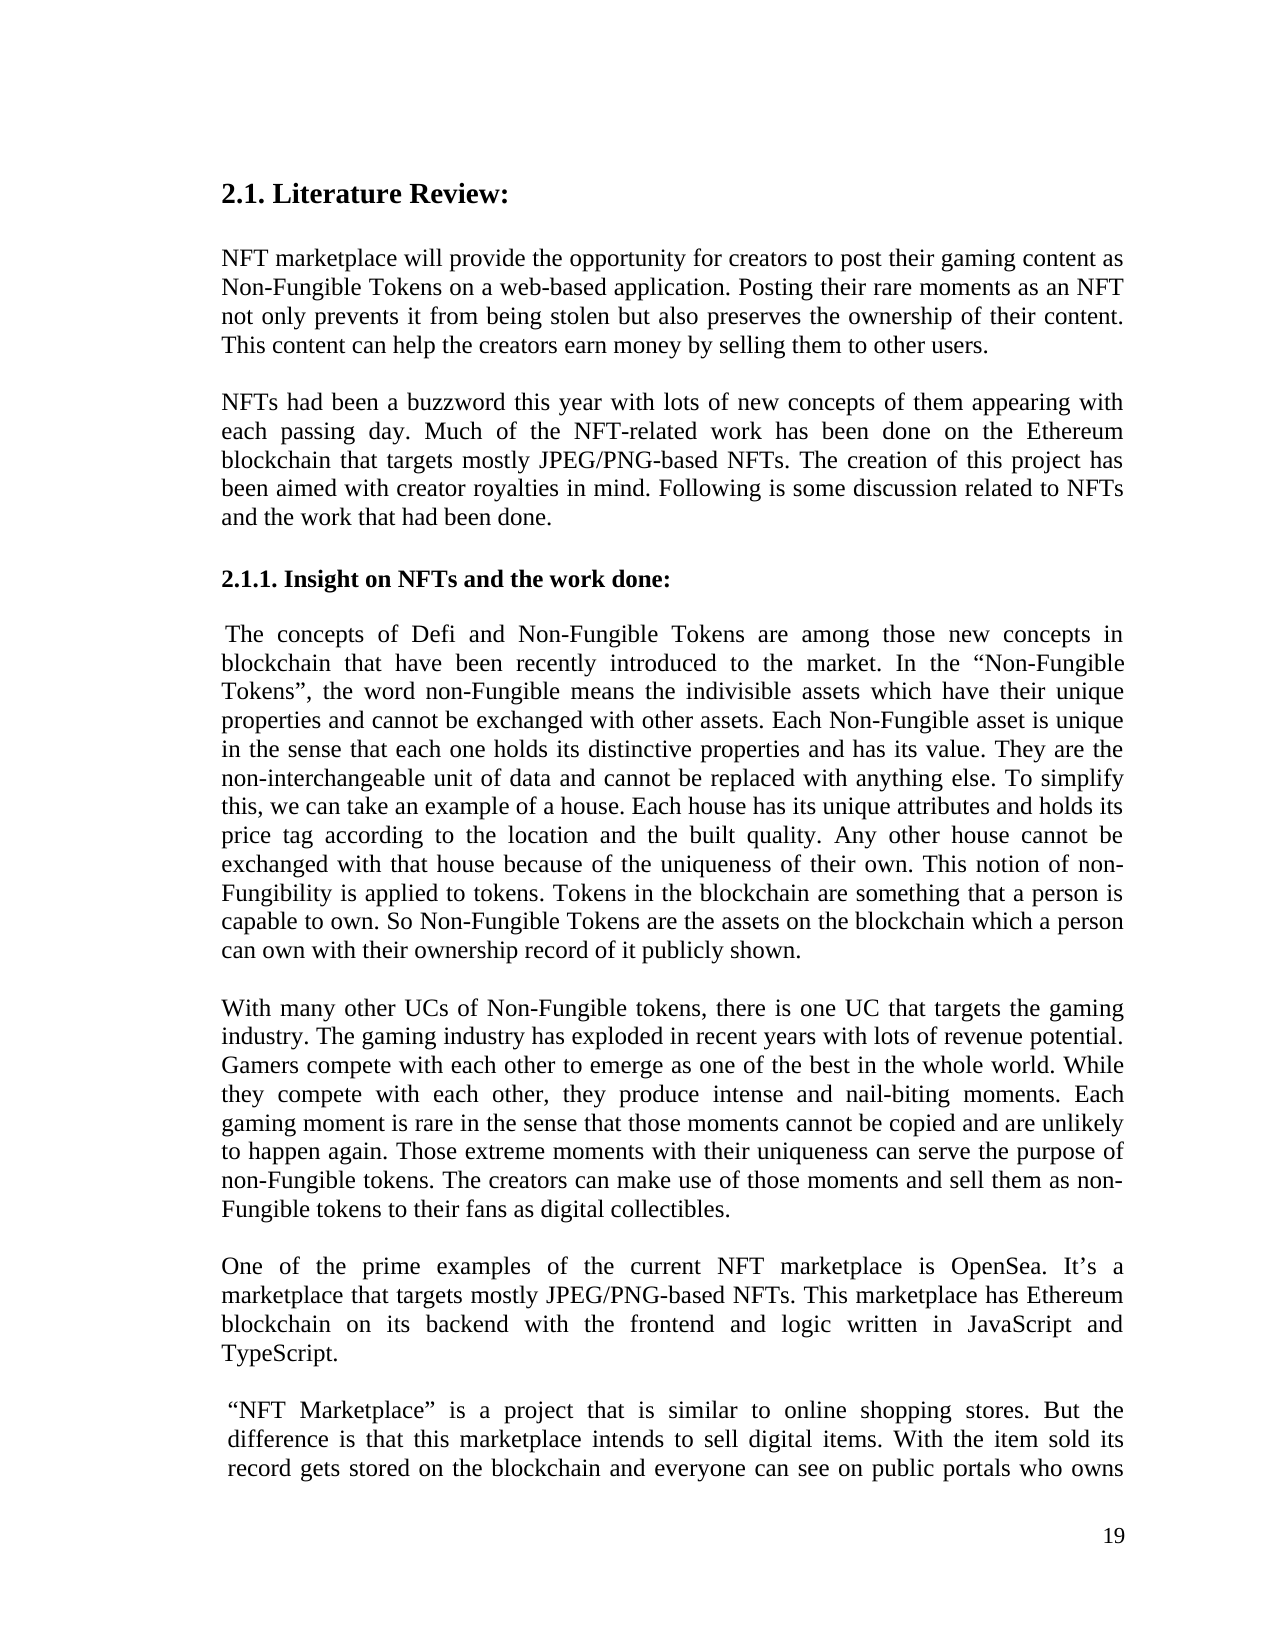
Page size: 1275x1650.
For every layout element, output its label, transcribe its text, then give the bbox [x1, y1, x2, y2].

text One of the prime examples of the current NFT marketplace is OpenSea. It’s a marketplace that targets mostly JPEG/PNG-based NFTs. This marketplace has Ethereum blockchain on its backend with the frontend and logic written in JavaScript and TypeScript. [221, 1251, 1125, 1366]
text NFT marketplace will provide the opportunity for creators to post their gaming content as Non-Fungible Tokens on a web-based application. Posting their rare moments as an NFT not only prevents it from being stolen but also preserves the ownership of their content. This content can help the creators earn money by selling them to other users. [221, 243, 1125, 358]
text With many other UCs of Non-Fungible tokens, there is one UC that targets the gaming industry. The gaming industry has exploded in recent years with lots of revenue potential. Gamers compete with each other to emerge as one of the best in the whole world. While they compete with each other, they produce intense and nail-biting moments. Each gaming moment is rare in the sense that those moments cannot be copied and are unlikely to happen again. Those extreme moments with their uniqueness can serve the purpose of non-Fungible tokens. The creators can make use of those moments and sell them as non-Fungible tokens to their fans as digital collectibles. [221, 993, 1125, 1223]
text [227, 1395, 1125, 1481]
text NFTs had been a buzzword this year with lots of new concepts of them appearing with each passing day. Much of the NFT-related work has been done on the Ethereum blockchain that targets mostly JPEG/PNG-based NFTs. The creation of this project has been aimed with creator royalties in mind. Following is some discussion related to NFTs and the work that had been done. [221, 387, 1125, 531]
subtitle 2.1. Literature Review: [221, 176, 1125, 210]
subtitle 2.1.1. Insight on NFTs and the work done: [150, 564, 1125, 593]
text The concepts of Defi and Non-Fungible Tokens are among those new concepts in blockchain that have been recently introduced to the market. In the “Non-Fungible Tokens”, the word non-Fungible means the indivisible assets which have their unique properties and cannot be exchanged with other assets. Each Non-Fungible asset is unique in the sense that each one holds its distinctive properties and has its value. They are the non-interchangeable unit of data and cannot be replaced with anything else. To simplify this, we can take an example of a house. Each house has its unique attributes and holds its price tag according to the location and the built quality. Any other house cannot be exchanged with that house because of the uniqueness of their own. This notion of non-Fungibility is applied to tokens. Tokens in the blockchain are something that a person is capable to own. So Non-Fungible Tokens are the assets on the blockchain which a person can own with their ownership record of it publicly shown. [221, 619, 1125, 964]
